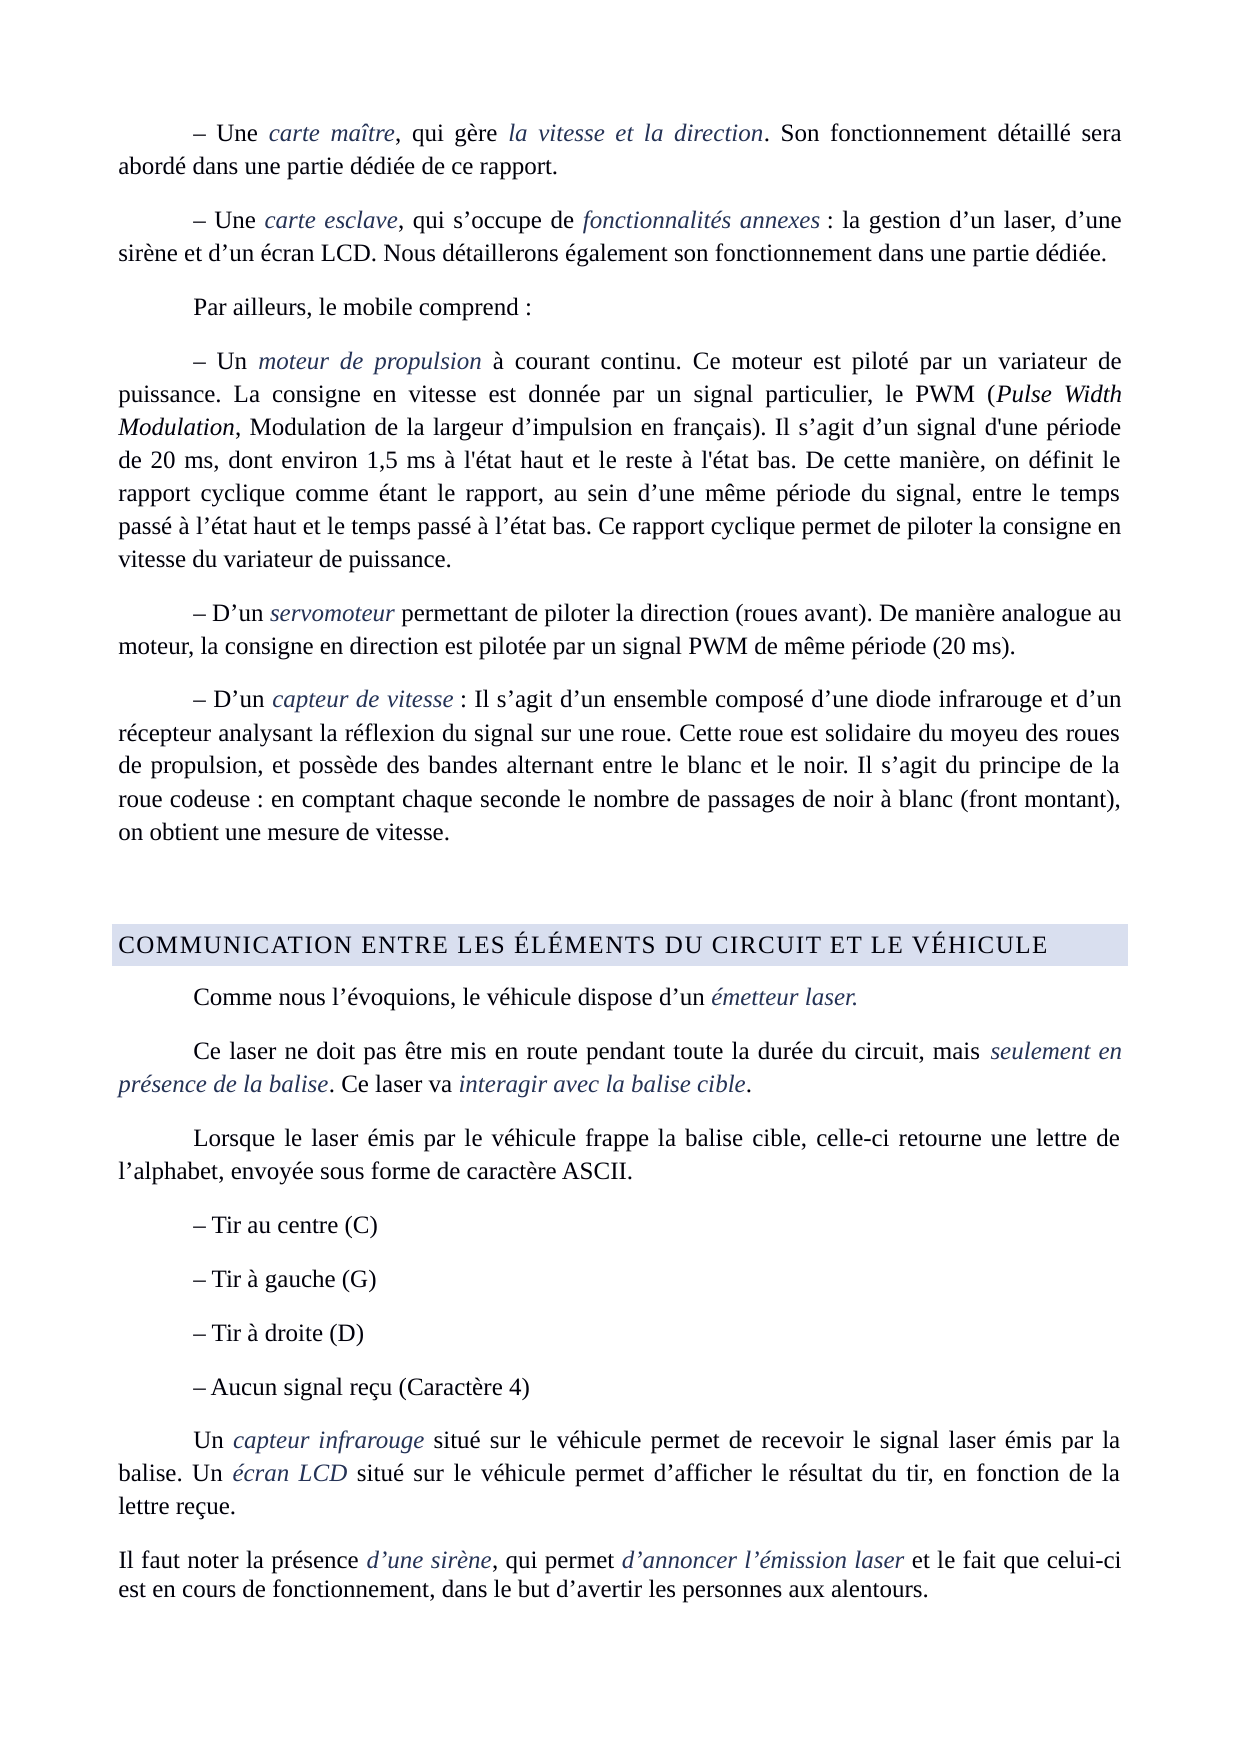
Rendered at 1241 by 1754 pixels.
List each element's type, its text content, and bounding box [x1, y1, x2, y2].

text Ce laser ne doit pas être mis en route pendant toute la durée du circuit, mais seulement en présence de la balise. Ce laser va interagir avec la balise cible. [118, 1036, 1122, 1098]
text – Aucun signal reçu (Caractère 4) [118, 1372, 1122, 1400]
text Lorsque le laser émis par le véhicule frappe la balise cible, celle-ci retourne une lettre de l’alphabet, envoyée sous forme de caractère ASCII. [118, 1123, 1122, 1185]
text – D’un capteur de vitesse : Il s’agit d’un ensemble composé d’une diode infrarouge et d’un récepteur analysant la réflexion du signal sur une roue. Cette roue est solidaire du moyeu des roues de propulsion, et possède des bandes alternant entre le blanc et le noir. Il s’agit du principe de la roue codeuse : en comptant chaque seconde le nombre de passages de noir à blanc (front montant), on obtient une mesure de vitesse. [118, 684, 1122, 845]
text Comme nous l’évoquions, le véhicule dispose d’un émetteur laser. [118, 982, 1122, 1011]
text Un capteur infrarouge situé sur le véhicule permet de recevoir le signal laser émis par la balise. Un écran LCD situé sur le véhicule permet d’afficher le résultat du tir, en fonction de la lettre reçue. [118, 1425, 1122, 1520]
text – Tir à droite (D) [118, 1318, 1122, 1346]
text – Tir au centre (C) [118, 1210, 1122, 1239]
text – Une carte esclave, qui s’occupe de fonctionnalités annexes : la gestion d’un laser, d’une sirène et d’un écran LCD. Nous détaillerons également son fonctionnement dans une partie dédiée. [118, 205, 1122, 267]
text – Un moteur de propulsion à courant continu. Ce moteur est piloté par un variateur de puissance. La consigne en vitesse est donnée par un signal particulier, le PWM (Pulse Width Modulation, Modulation de la largeur d’impulsion en français). Il s’agit d’un signal d'une période de 20 ms, dont environ 1,5 ms à l'état haut et le reste à l'état bas. De cette manière, on définit le rapport cyclique comme étant le rapport, au sein d’une même période du signal, entre le temps passé à l’état haut et le temps passé à l’état bas. Ce rapport cyclique permet de piloter la consigne en vitesse du variateur de puissance. [118, 346, 1122, 573]
text – Tir à gauche (G) [118, 1264, 1122, 1293]
text – D’un servomoteur permettant de piloter la direction (roues avant). De manière analogue au moteur, la consigne en direction est pilotée par un signal PWM de même période (20 ms). [118, 598, 1122, 659]
text Par ailleurs, le mobile comprend : [118, 292, 1122, 321]
text Il faut noter la présence d’une sirène, qui permet d’annoncer l’émission laser et le fait que celui-ci est en cours de fonctionnement, dans le but d’avertir les personnes aux alentours. [118, 1545, 1122, 1603]
text – Une carte maître, qui gère la vitesse et la direction. Son fonctionnement détaillé sera abordé dans une partie dédiée de ce rapport. [118, 118, 1122, 180]
text communication entre les éléments du circuit et le véhicule [118, 931, 1122, 959]
